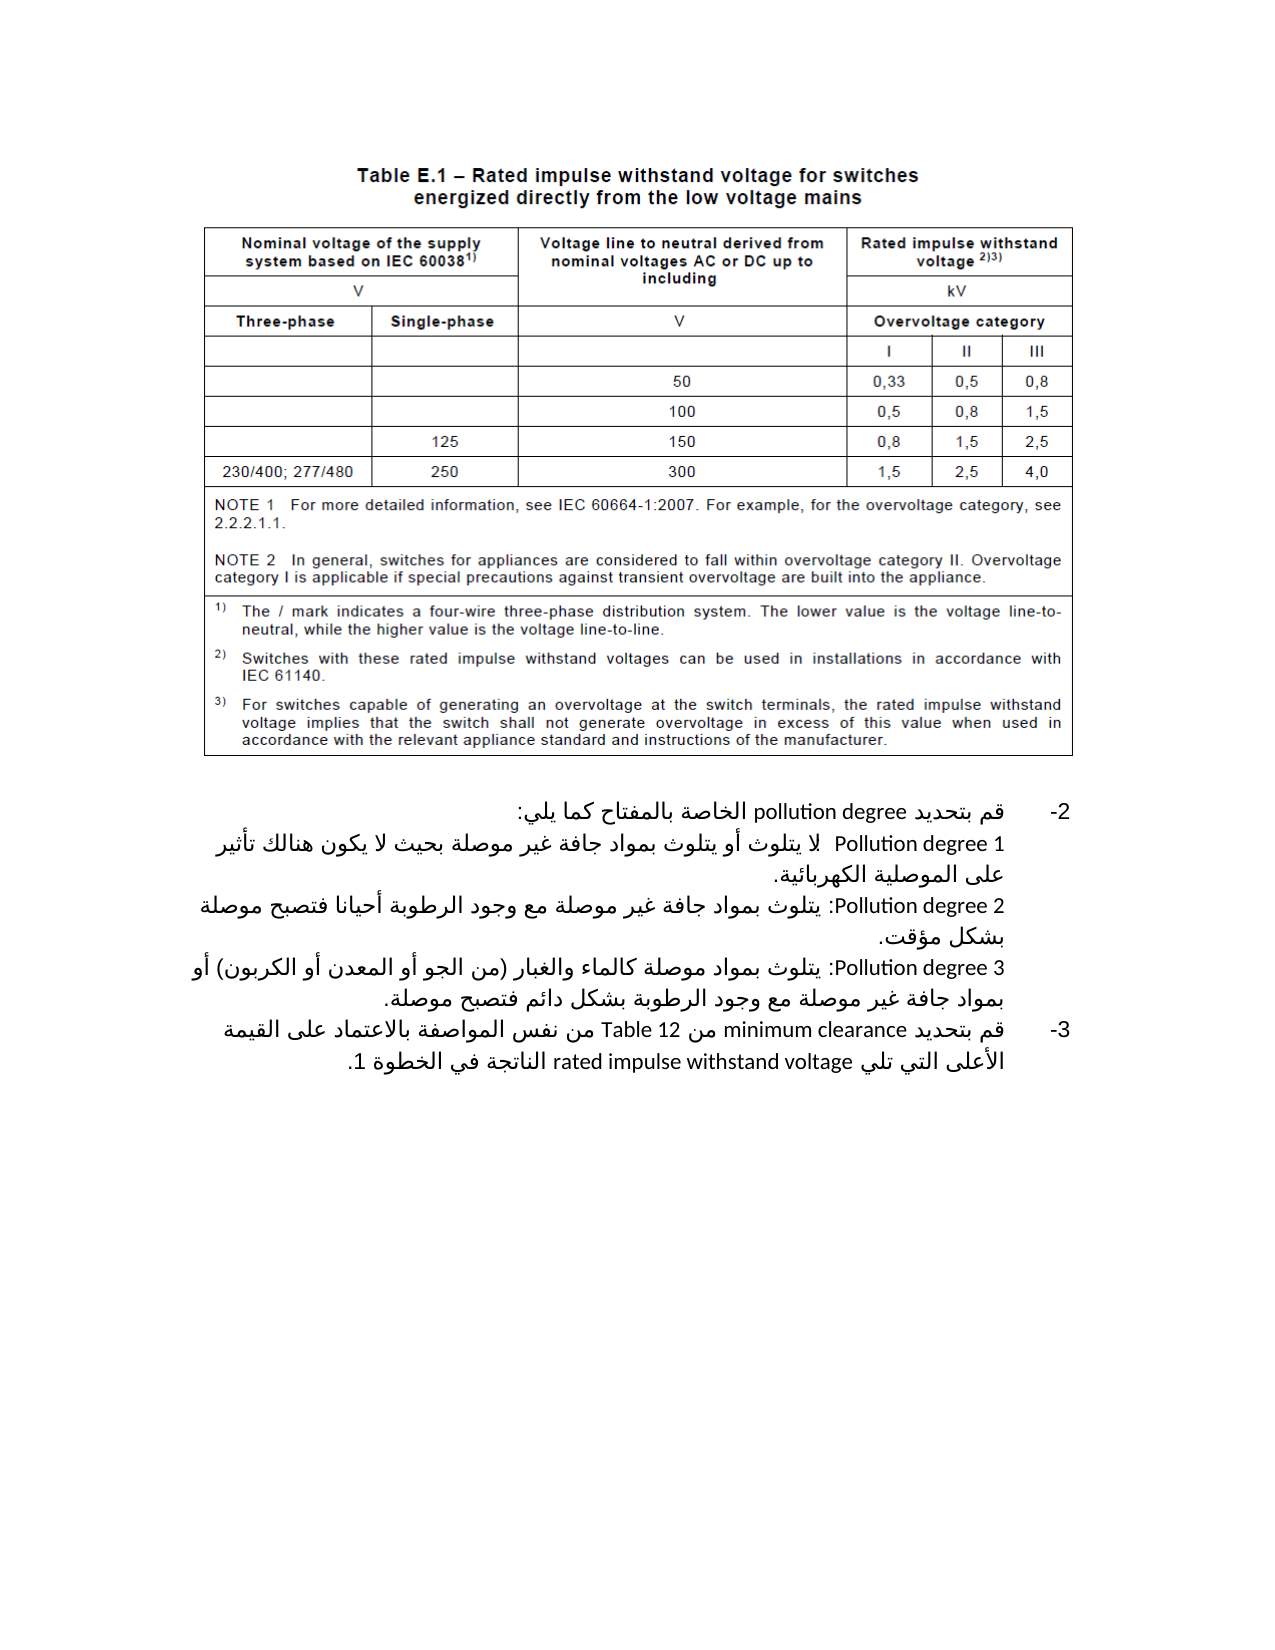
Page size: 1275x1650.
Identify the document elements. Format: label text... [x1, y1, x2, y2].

picture [187, 150, 1088, 761]
list Pollution degree 3: يتلوث بمواد موصلة كالماء والغبار (من الجو أو المعدن أو الكربون) أو بمواد جافة غير موصلة مع وجود الرطوبة بشكل دائم فتصبح موصلة. [187, 953, 1005, 1012]
list قم بتحديد pollution degree الخاصة بالمفتاح كما يلي: [187, 797, 1050, 825]
list Pollution degree 1: لا يتلوث أو يتلوث بمواد جافة غير موصلة بحيث لا يكون هنالك تأثير على الموصلية الكهربائية. [187, 829, 1005, 887]
list قم بتحديد minimum clearance من Table 12 من نفس المواصفة بالاعتماد على القيمة الأعلى التي تلي rated impulse withstand voltage الناتجة في الخطوة 1. [187, 1016, 1050, 1075]
list Pollution degree 2: يتلوث بمواد جافة غير موصلة مع وجود الرطوبة أحيانا فتصبح موصلة بشكل مؤقت. [187, 891, 1005, 949]
